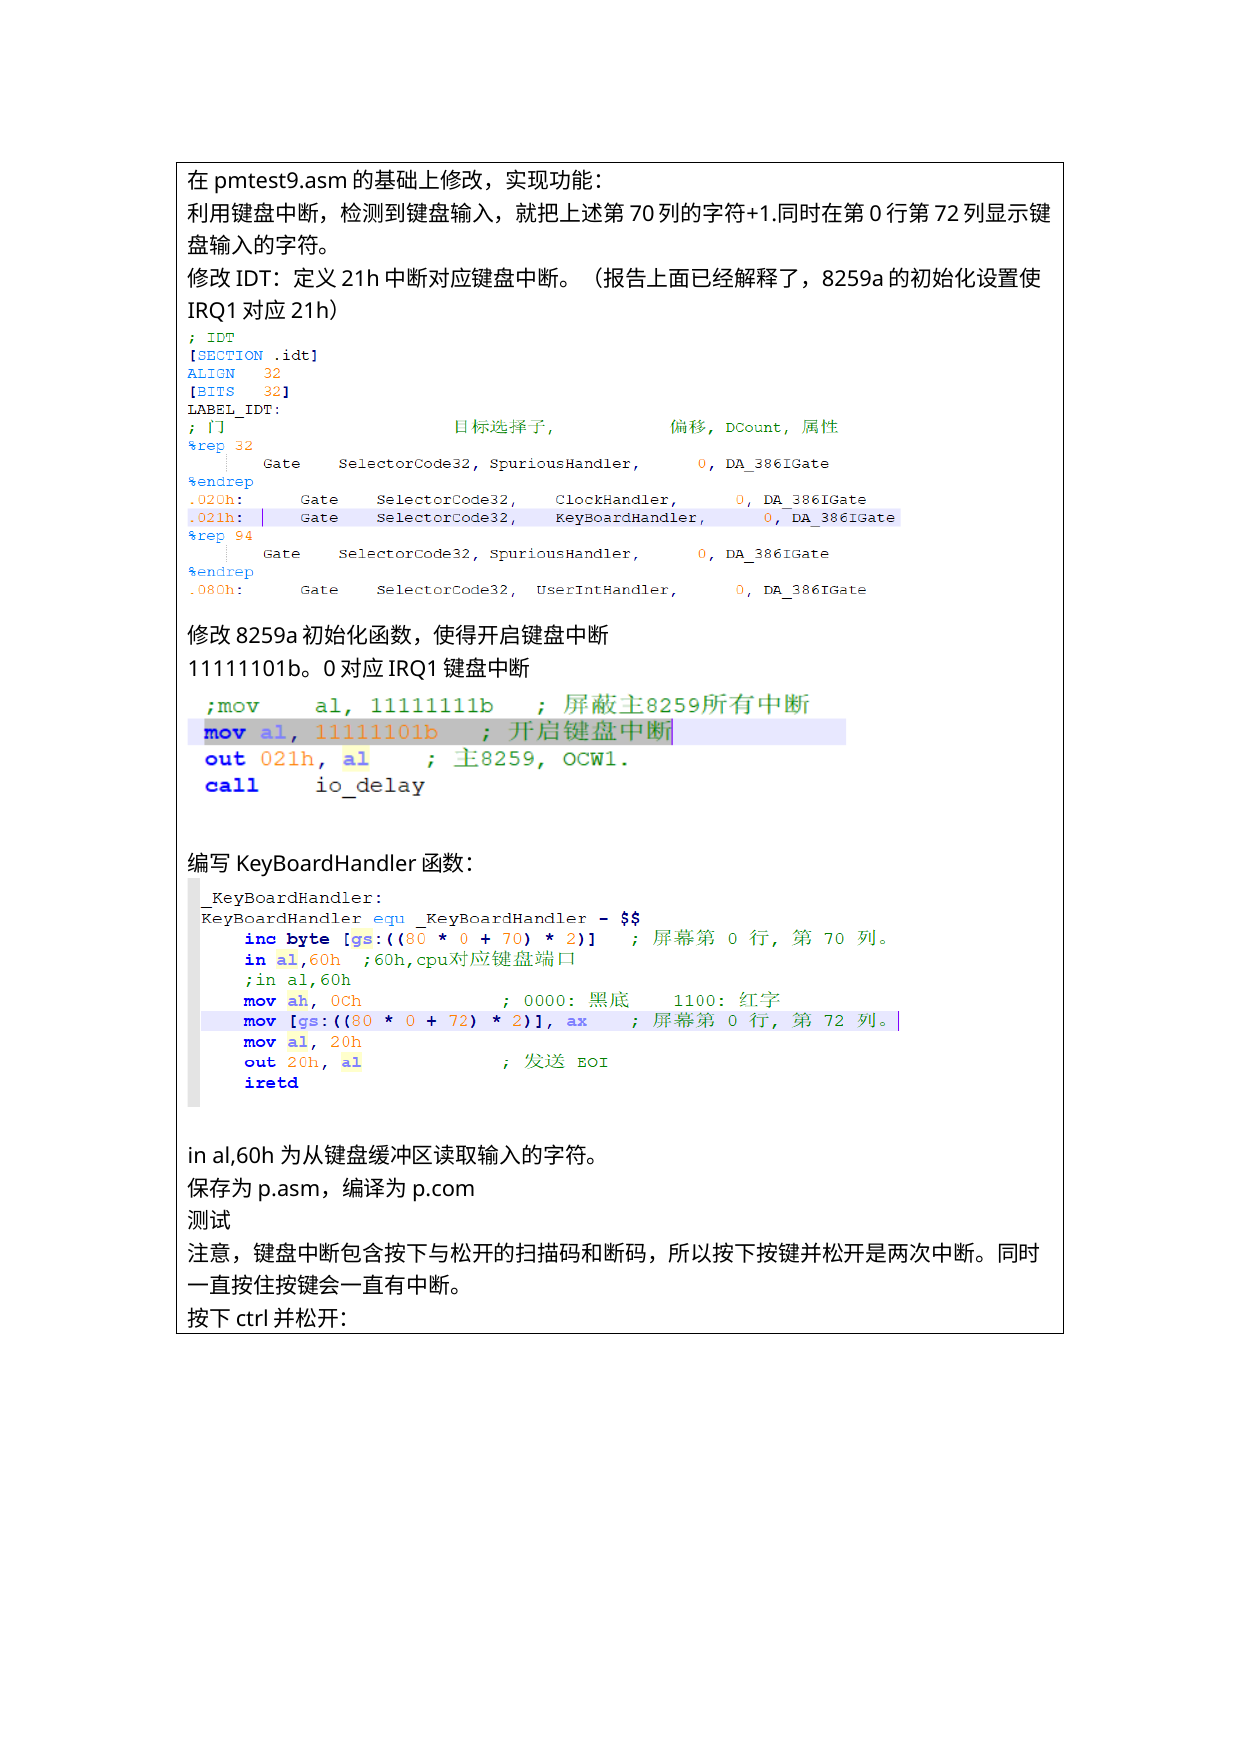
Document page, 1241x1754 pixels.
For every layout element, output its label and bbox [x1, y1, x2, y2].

picture [187, 325, 901, 612]
picture [187, 683, 847, 816]
table_cell [177, 163, 1063, 1333]
picture [187, 878, 900, 1107]
